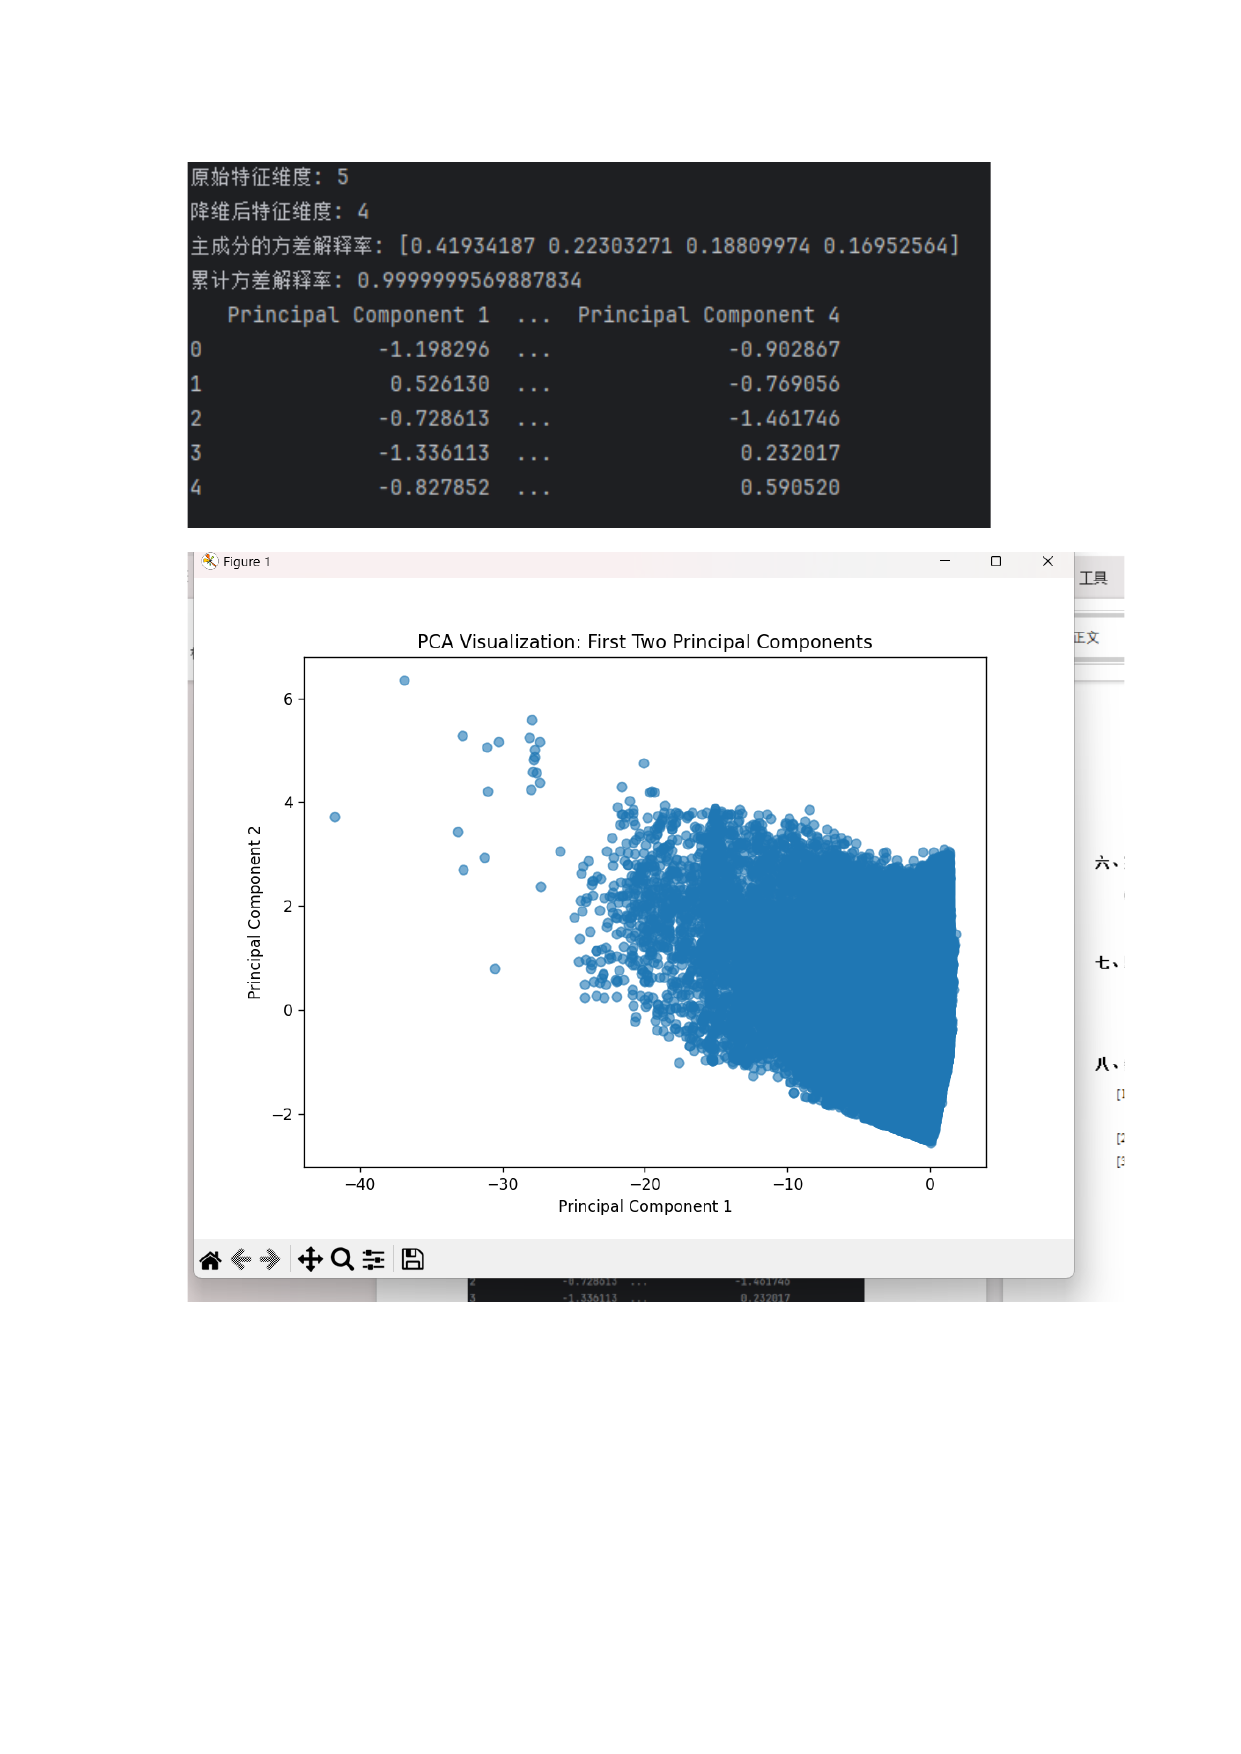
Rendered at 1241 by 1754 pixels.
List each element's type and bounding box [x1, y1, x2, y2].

picture [187, 162, 991, 528]
picture [187, 552, 1125, 1302]
